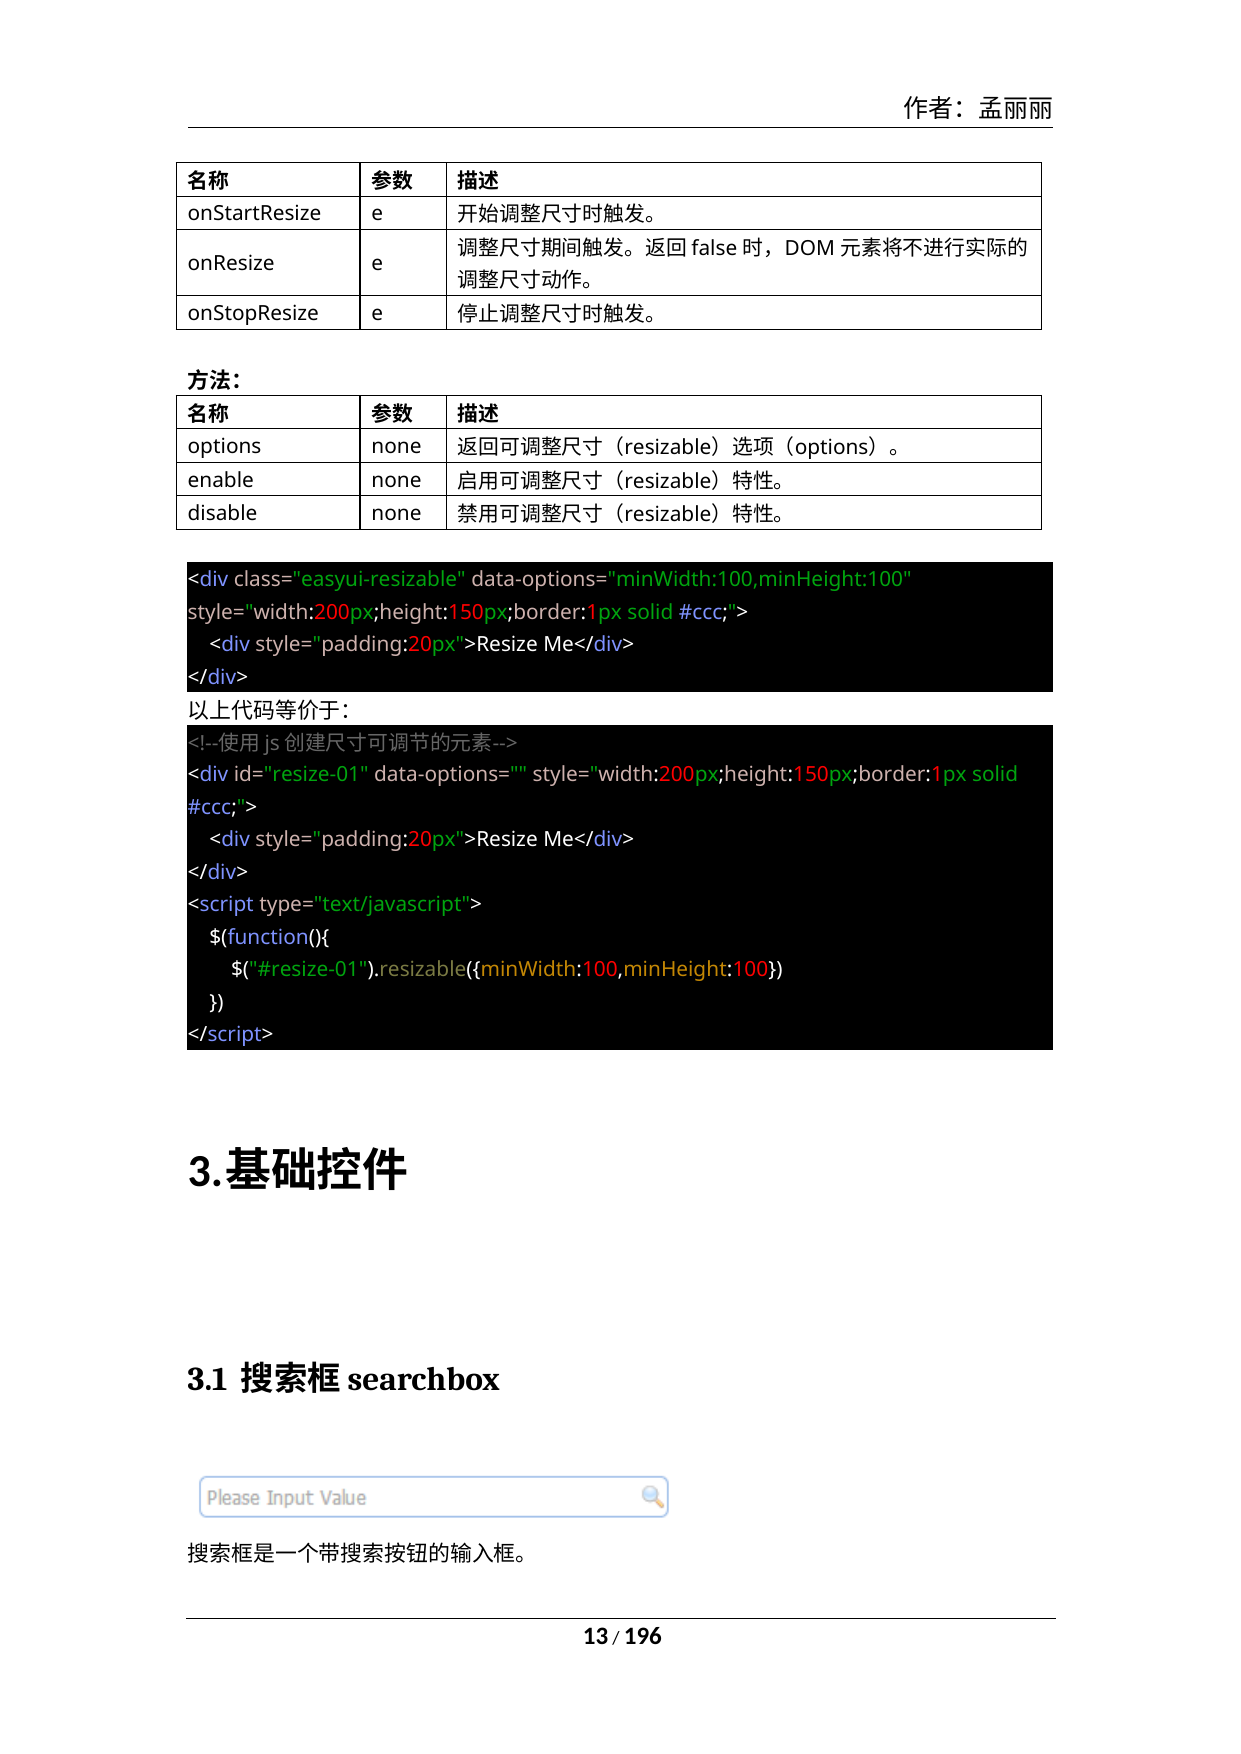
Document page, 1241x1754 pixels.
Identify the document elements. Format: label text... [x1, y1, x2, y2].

table_cell 禁用可调整尺寸（resizable）特性。 [447, 496, 1041, 529]
table_cell e [361, 296, 446, 329]
text 以上代码等价于： [187, 692, 1053, 725]
table_header 参数 [361, 396, 446, 428]
table_header 名称 [177, 163, 359, 196]
table_cell options [177, 429, 359, 462]
subtitle 搜索框searchbox [187, 1343, 1053, 1408]
picture [187, 1470, 683, 1529]
table_cell 启用可调整尺寸（resizable）特性。 [447, 463, 1041, 495]
table_header 参数 [361, 163, 446, 196]
table_cell e [361, 230, 446, 295]
table_cell none [361, 463, 446, 495]
table_cell onStopResize [177, 296, 359, 329]
table_header 描述 [447, 396, 1041, 428]
subtitle 基础控件 [187, 1118, 1053, 1215]
table_header 名称 [177, 396, 359, 428]
text 方法： [187, 362, 1053, 395]
table_cell e [361, 197, 446, 229]
text <!--使用js创建尺寸可调节的元素--> <div id="resize-01" data-options="" style="width:200px;height:150px;border:1px solid #ccc;"> <div style="padding:20px">Resize Me</div> </div> <script type="text/javascript"> $(function(){ $("#resize-01").resizable({minWidth:100,minHeight:100}) }) </script> [187, 725, 1053, 1050]
table_cell 调整尺寸期间触发。返回 false 时，DOM 元素将不进行实际的调整尺寸动作。 [447, 230, 1041, 295]
table_header 描述 [447, 163, 1041, 196]
table_cell 返回可调整尺寸（resizable）选项（options）。 [447, 429, 1041, 462]
text 搜索框是一个带搜索按钮的输入框。 [187, 1535, 1053, 1568]
table_cell 停止调整尺寸时触发。 [447, 296, 1041, 329]
table_cell onStartResize [177, 197, 359, 229]
table_cell 开始调整尺寸时触发。 [447, 197, 1041, 229]
table_cell none [361, 429, 446, 462]
table_cell none [361, 496, 446, 529]
table_cell onResize [177, 230, 359, 295]
text <div class="easyui-resizable" data-options="minWidth:100,minHeight:100" style="width:200px;height:150px;border:1px solid #ccc;"> <div style="padding:20px">Resize Me</div> </div> [187, 562, 1053, 692]
table_cell disable [177, 496, 359, 529]
table_cell enable [177, 463, 359, 495]
